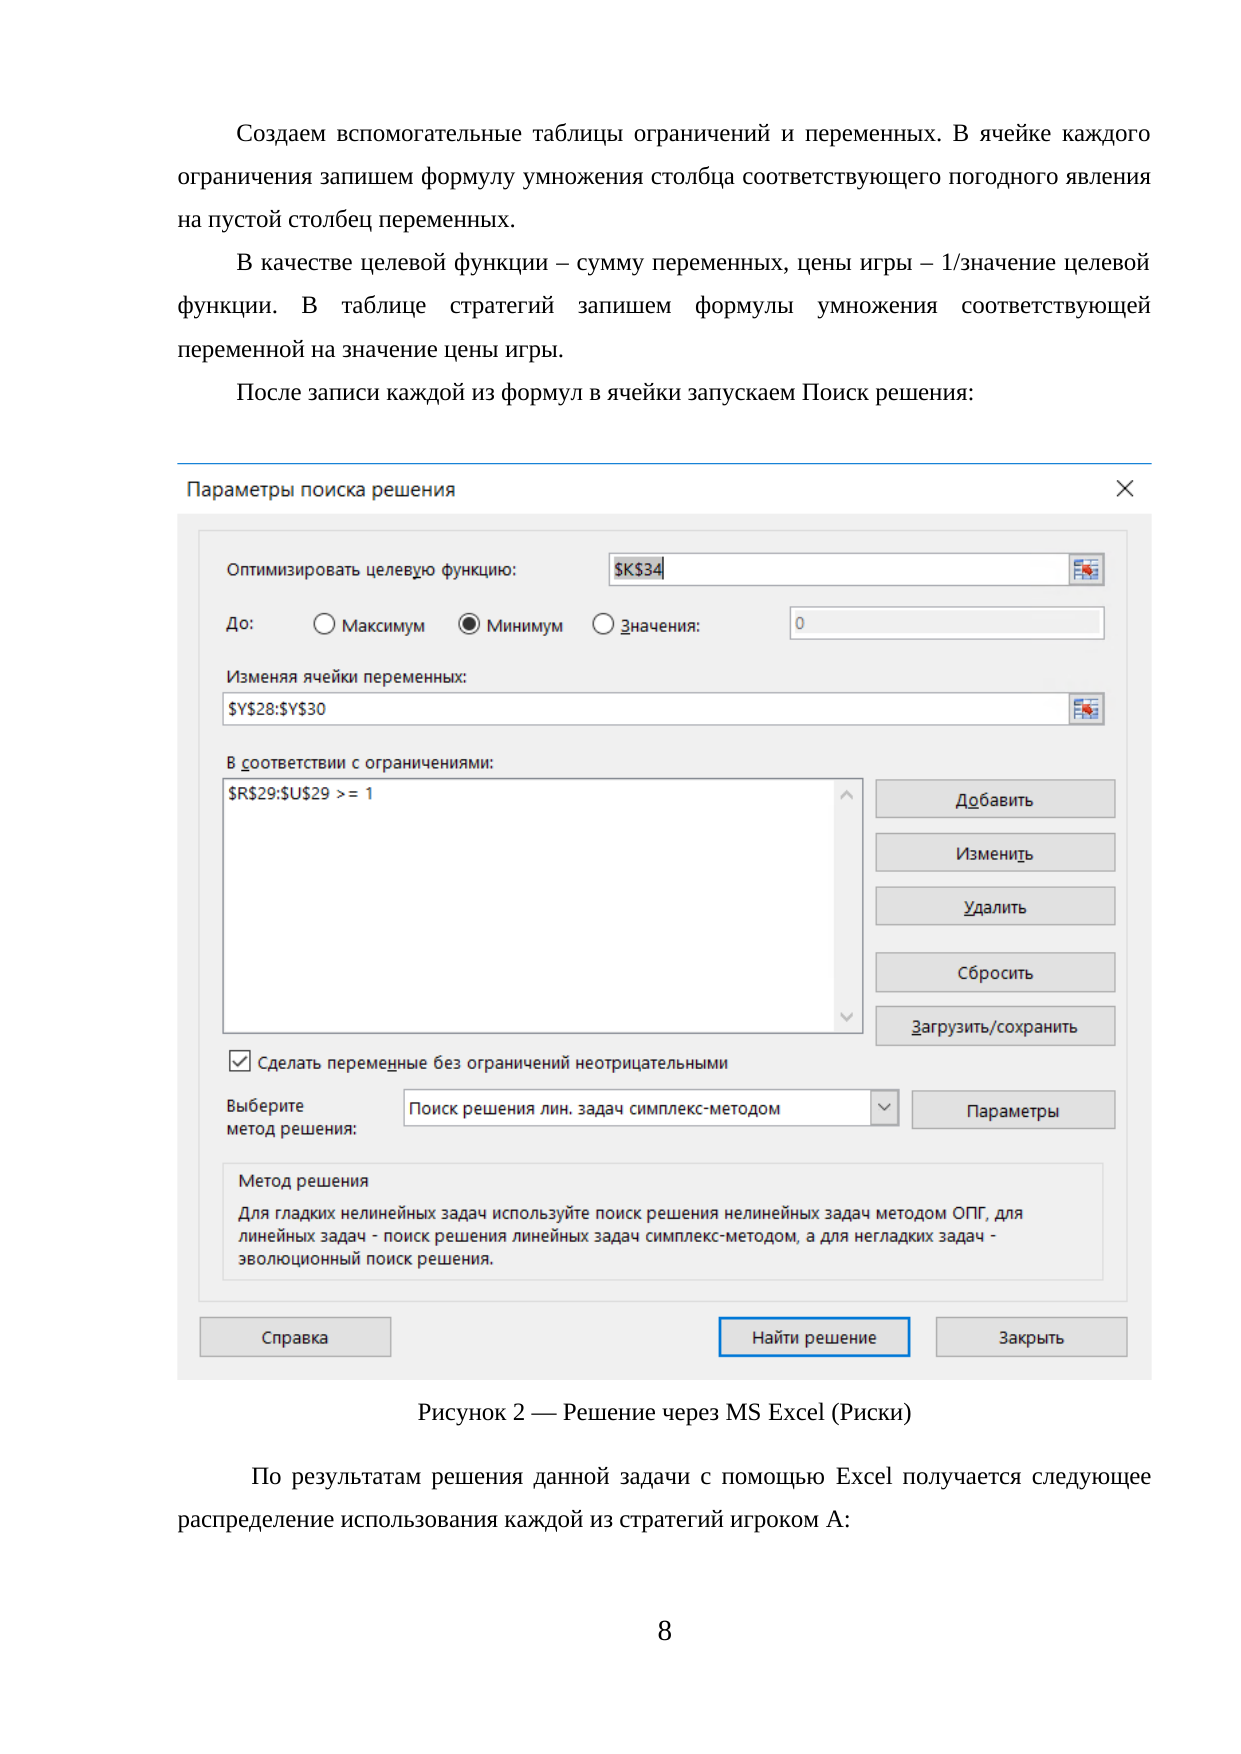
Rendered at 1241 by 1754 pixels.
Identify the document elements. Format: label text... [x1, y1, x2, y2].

text По результатам решения данной задачи с помощью Excel получается следующее распределение использования каждой из стратегий игроком A: [177, 1461, 1152, 1533]
text В качестве целевой функции – сумму переменных, цены игры – 1/значение целевой функции. В таблице стратегий запишем формулы умножения соответствующей переменной на значение цены игры. [177, 247, 1152, 362]
text Рисунок 2 — Решение через MS Excel (Риски) [177, 1397, 1152, 1426]
picture [177, 463, 1152, 1380]
text После записи каждой из формул в ячейки запускаем Поиск решения: [177, 377, 1152, 406]
text Создаем вспомогательные таблицы ограничений и переменных. В ячейке каждого ограничения запишем формулу умножения столбца соответствующего погодного явления на пустой столбец переменных. [177, 118, 1152, 233]
